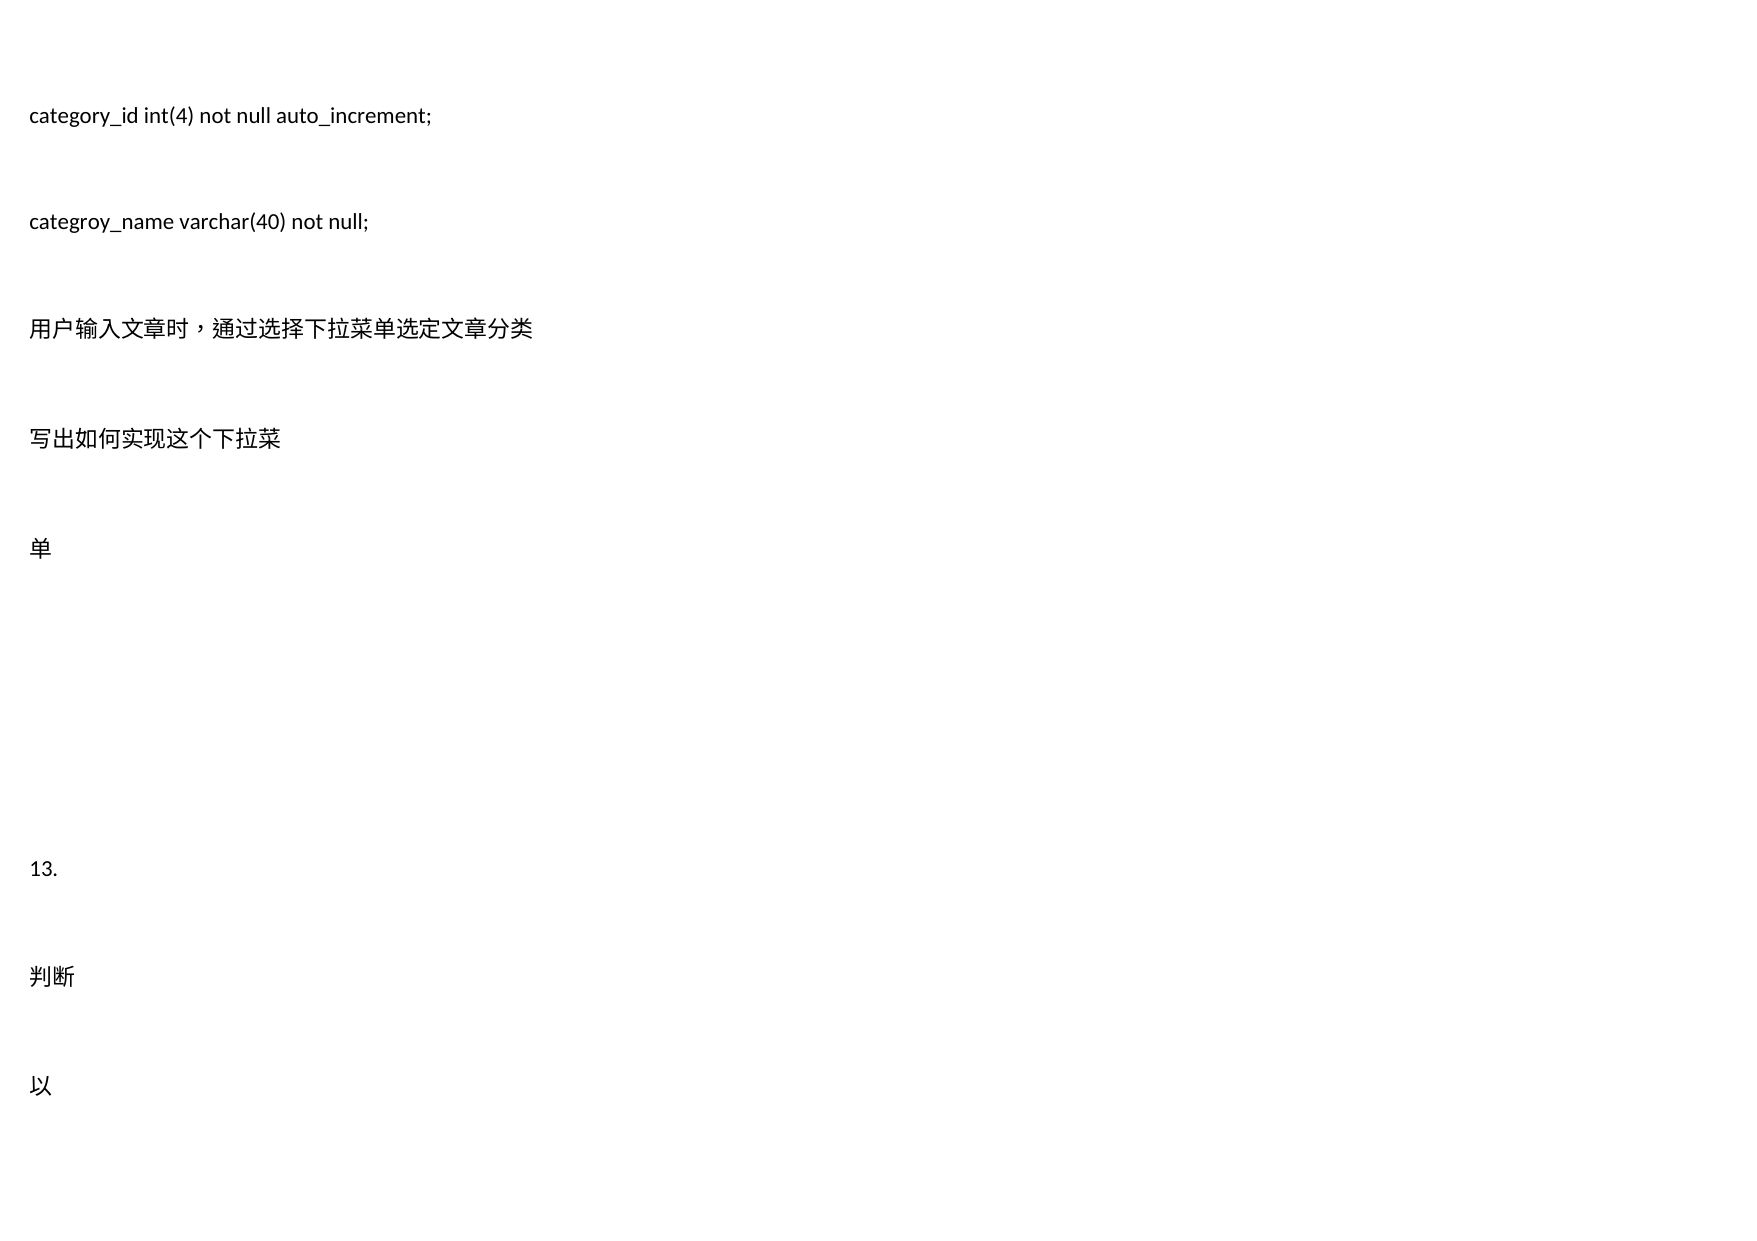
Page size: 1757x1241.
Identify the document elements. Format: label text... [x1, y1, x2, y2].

text 用户输入文章时，通过选择下拉菜单选定文章分类 [29, 313, 1704, 344]
text categroy_name varchar(40) not null; [29, 207, 1704, 235]
text 判断 [29, 961, 1704, 992]
text 以 [29, 1070, 1704, 1102]
text 13. [29, 854, 1704, 882]
text 写出如何实现这个下拉菜 [29, 423, 1704, 454]
text 单 [29, 533, 1704, 564]
text category_id int(4) not null auto_increment; [29, 101, 1704, 129]
